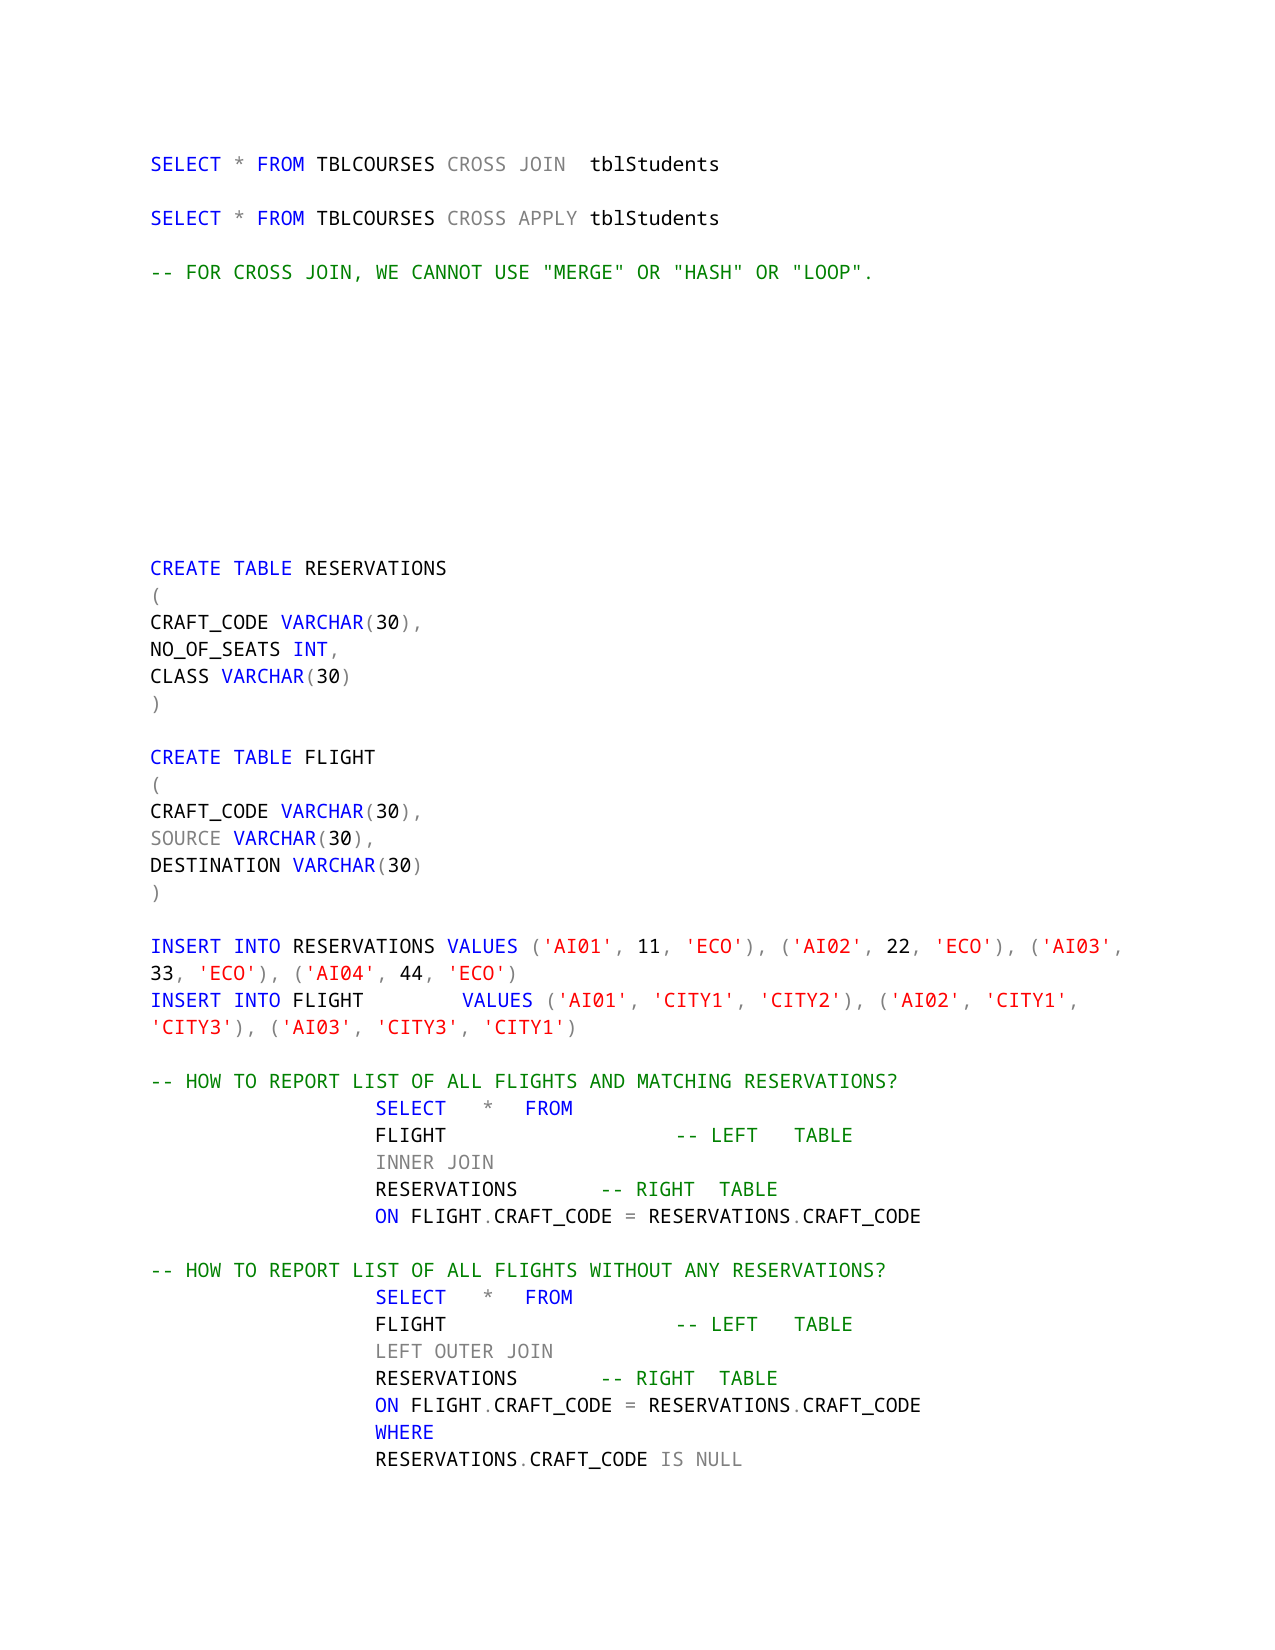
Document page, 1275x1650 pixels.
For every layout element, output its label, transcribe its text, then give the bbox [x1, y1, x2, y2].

text CLASS VARCHAR(30) [150, 663, 1125, 689]
text INSERT INTO RESERVATIONS VALUES ('AI01', 11, 'ECO'), ('AI02', 22, 'ECO'), ('AI03', 33, 'ECO'), ('AI04', 44, 'ECO') [150, 932, 1125, 986]
text ( [150, 582, 1125, 609]
text INNER JOIN [150, 1148, 1125, 1175]
text DESTINATION VARCHAR(30) [150, 851, 1125, 878]
text CRAFT_CODE VARCHAR(30), [150, 797, 1125, 824]
text -- HOW TO REPORT LIST OF ALL FLIGHTS AND MATCHING RESERVATIONS? [150, 1067, 1125, 1094]
text SELECT * FROM TBLCOURSES CROSS APPLY tblStudents [150, 204, 1125, 231]
text SELECT * FROM TBLCOURSES CROSS JOIN tblStudents [150, 150, 1125, 177]
text LEFT OUTER JOIN [150, 1337, 1125, 1364]
text FLIGHT -- LEFT TABLE [150, 1121, 1125, 1148]
text RESERVATIONS -- RIGHT TABLE [150, 1175, 1125, 1202]
text CREATE TABLE FLIGHT [150, 743, 1125, 771]
text -- HOW TO REPORT LIST OF ALL FLIGHTS WITHOUT ANY RESERVATIONS? [150, 1256, 1125, 1283]
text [150, 1391, 1125, 1418]
text ) [150, 878, 1125, 905]
text WHERE [150, 1418, 1125, 1445]
text NO_OF_SEATS INT, [150, 636, 1125, 663]
text CRAFT_CODE VARCHAR(30), [150, 609, 1125, 636]
text ( [150, 771, 1125, 797]
text SOURCE VARCHAR(30), [150, 824, 1125, 851]
text CREATE TABLE RESERVATIONS [150, 555, 1125, 582]
text -- FOR CROSS JOIN, WE CANNOT USE "MERGE" OR "HASH" OR "LOOP". [150, 258, 1125, 285]
text SELECT * FROM [150, 1283, 1125, 1310]
text FLIGHT -- LEFT TABLE [150, 1310, 1125, 1337]
text INSERT INTO FLIGHT VALUES ('AI01', 'CITY1', 'CITY2'), ('AI02', 'CITY1', 'CITY3'), ('AI03', 'CITY3', 'CITY1') [150, 986, 1125, 1040]
text RESERVATIONS.CRAFT_CODE IS NULL [150, 1445, 1125, 1472]
text SELECT * FROM [150, 1094, 1125, 1121]
text RESERVATIONS -- RIGHT TABLE [150, 1364, 1125, 1391]
text ON FLIGHT.CRAFT_CODE = RESERVATIONS.CRAFT_CODE [150, 1202, 1125, 1229]
text ) [150, 689, 1125, 717]
